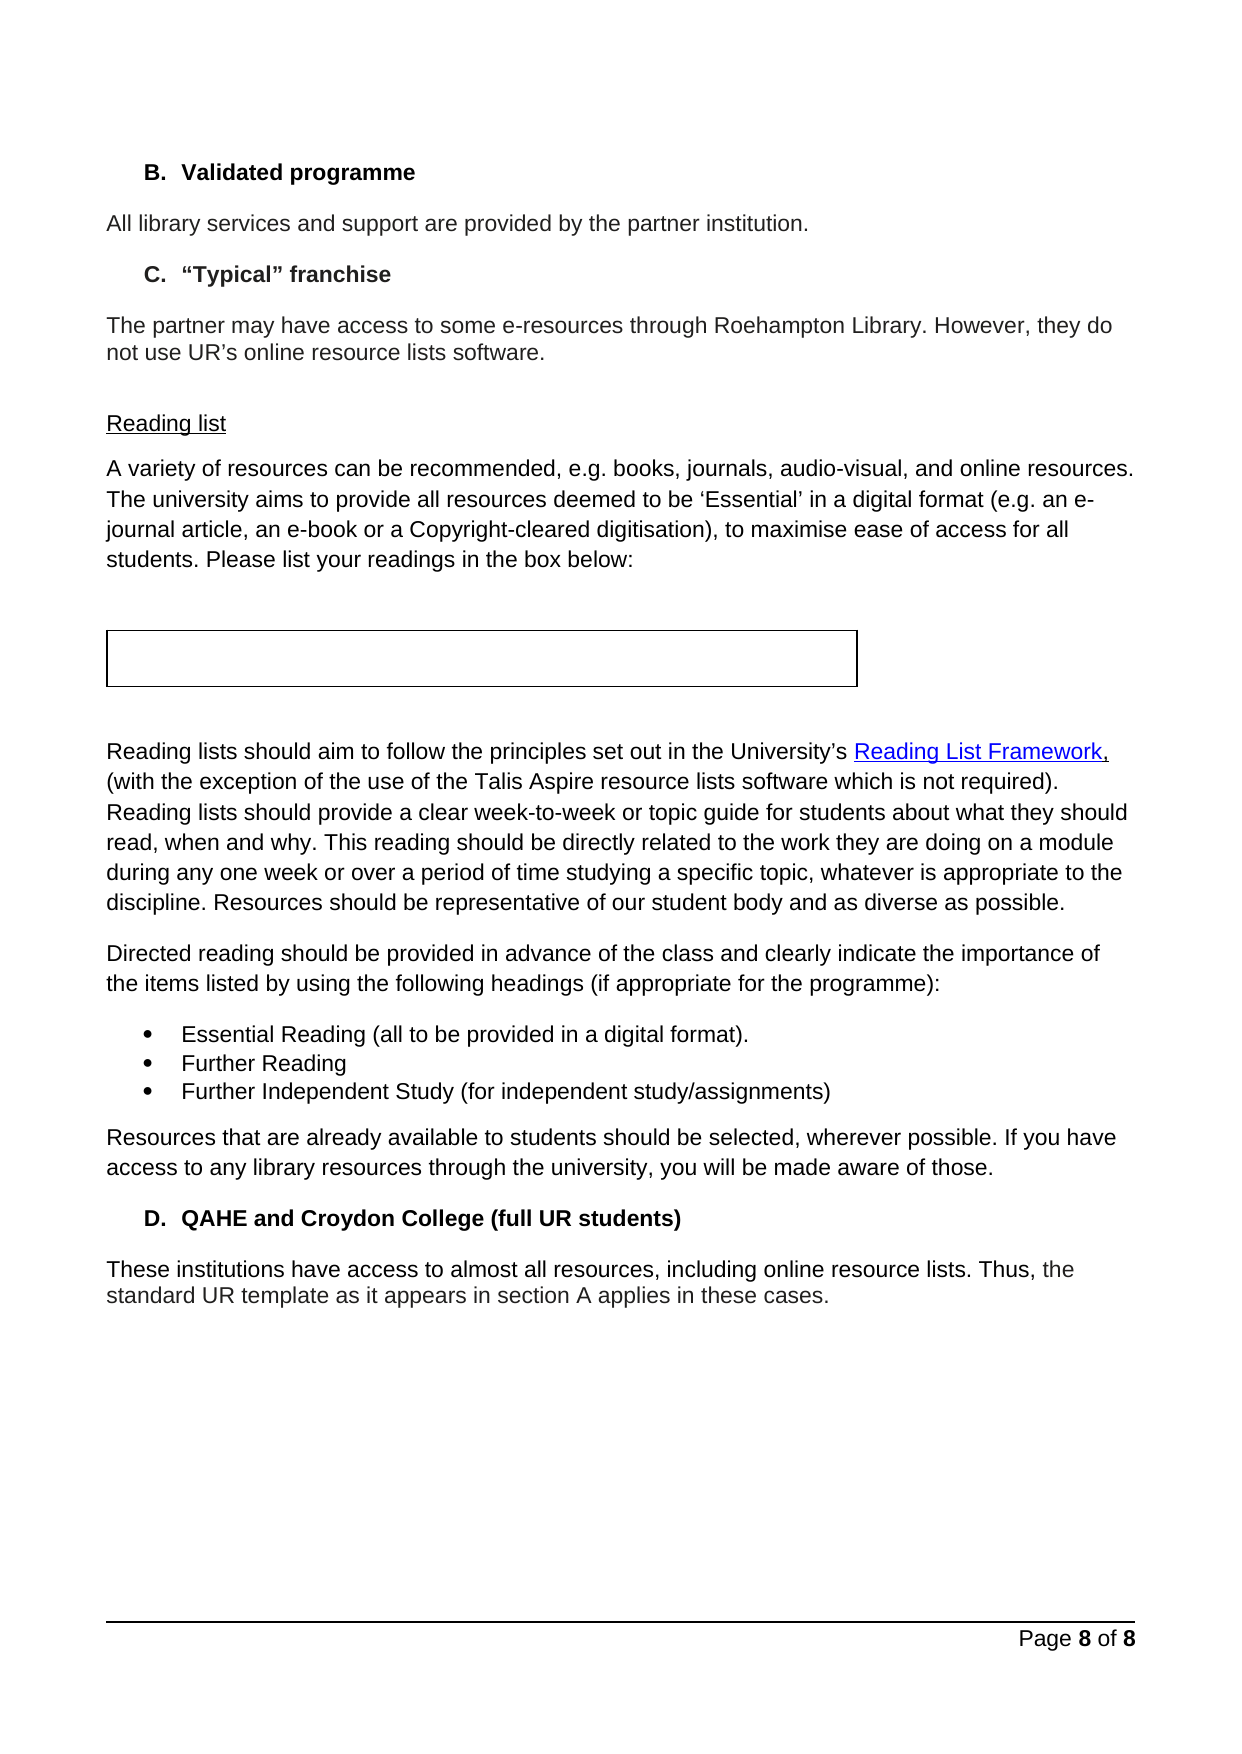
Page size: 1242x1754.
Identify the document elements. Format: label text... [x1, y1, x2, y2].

list Essential Reading (all to be provided in a digital format). [144, 1021, 1135, 1048]
text These institutions have access to almost all resources, including online resource lists. Thus, the standard UR template as it appears in section A applies in these cases. [106, 1256, 1135, 1308]
text Reading list [106, 410, 1135, 437]
text Reading lists should aim to follow the principles set out in the University’s Reading List Framework, (with the exception of the use of the Talis Aspire resource lists software which is not required). Reading lists should provide a clear week-to-week or topic guide for students about what they should read, when and why. This reading should be directly related to the work they are doing on a module during any one week or over a period of time studying a specific topic, whatever is appropriate to the discipline. Resources should be representative of our student body and as diverse as possible. [106, 738, 1135, 916]
list Validated programme [144, 159, 1135, 186]
text Directed reading should be provided in advance of the class and clearly indicate the importance of the items listed by using the following headings (if appropriate for the programme): [106, 940, 1135, 997]
list “Typical” franchise [144, 261, 1135, 288]
text The partner may have access to some e-resources through Roehampton Library. However, they do not use UR’s online resource lists software. [106, 312, 1135, 365]
list Further Independent Study (for independent study/assignments) [144, 1078, 1135, 1105]
table_header [108, 631, 856, 686]
text A variety of resources can be recommended, e.g. books, journals, audio-visual, and online resources. The university aims to provide all resources deemed to be ‘Essential’ in a digital format (e.g. an e-journal article, an e-book or a Copyright-cleared digitisation), to maximise ease of access for all students. Please list your readings in the box below: [106, 455, 1135, 604]
list QAHE and Croydon College (full UR students) [144, 1205, 1135, 1231]
list Further Reading [144, 1050, 1135, 1076]
text All library services and support are provided by the partner institution. [106, 210, 1135, 237]
text Resources that are already available to students should be selected, wherever possible. If you have access to any library resources through the university, you will be made aware of those. [106, 1123, 1135, 1180]
